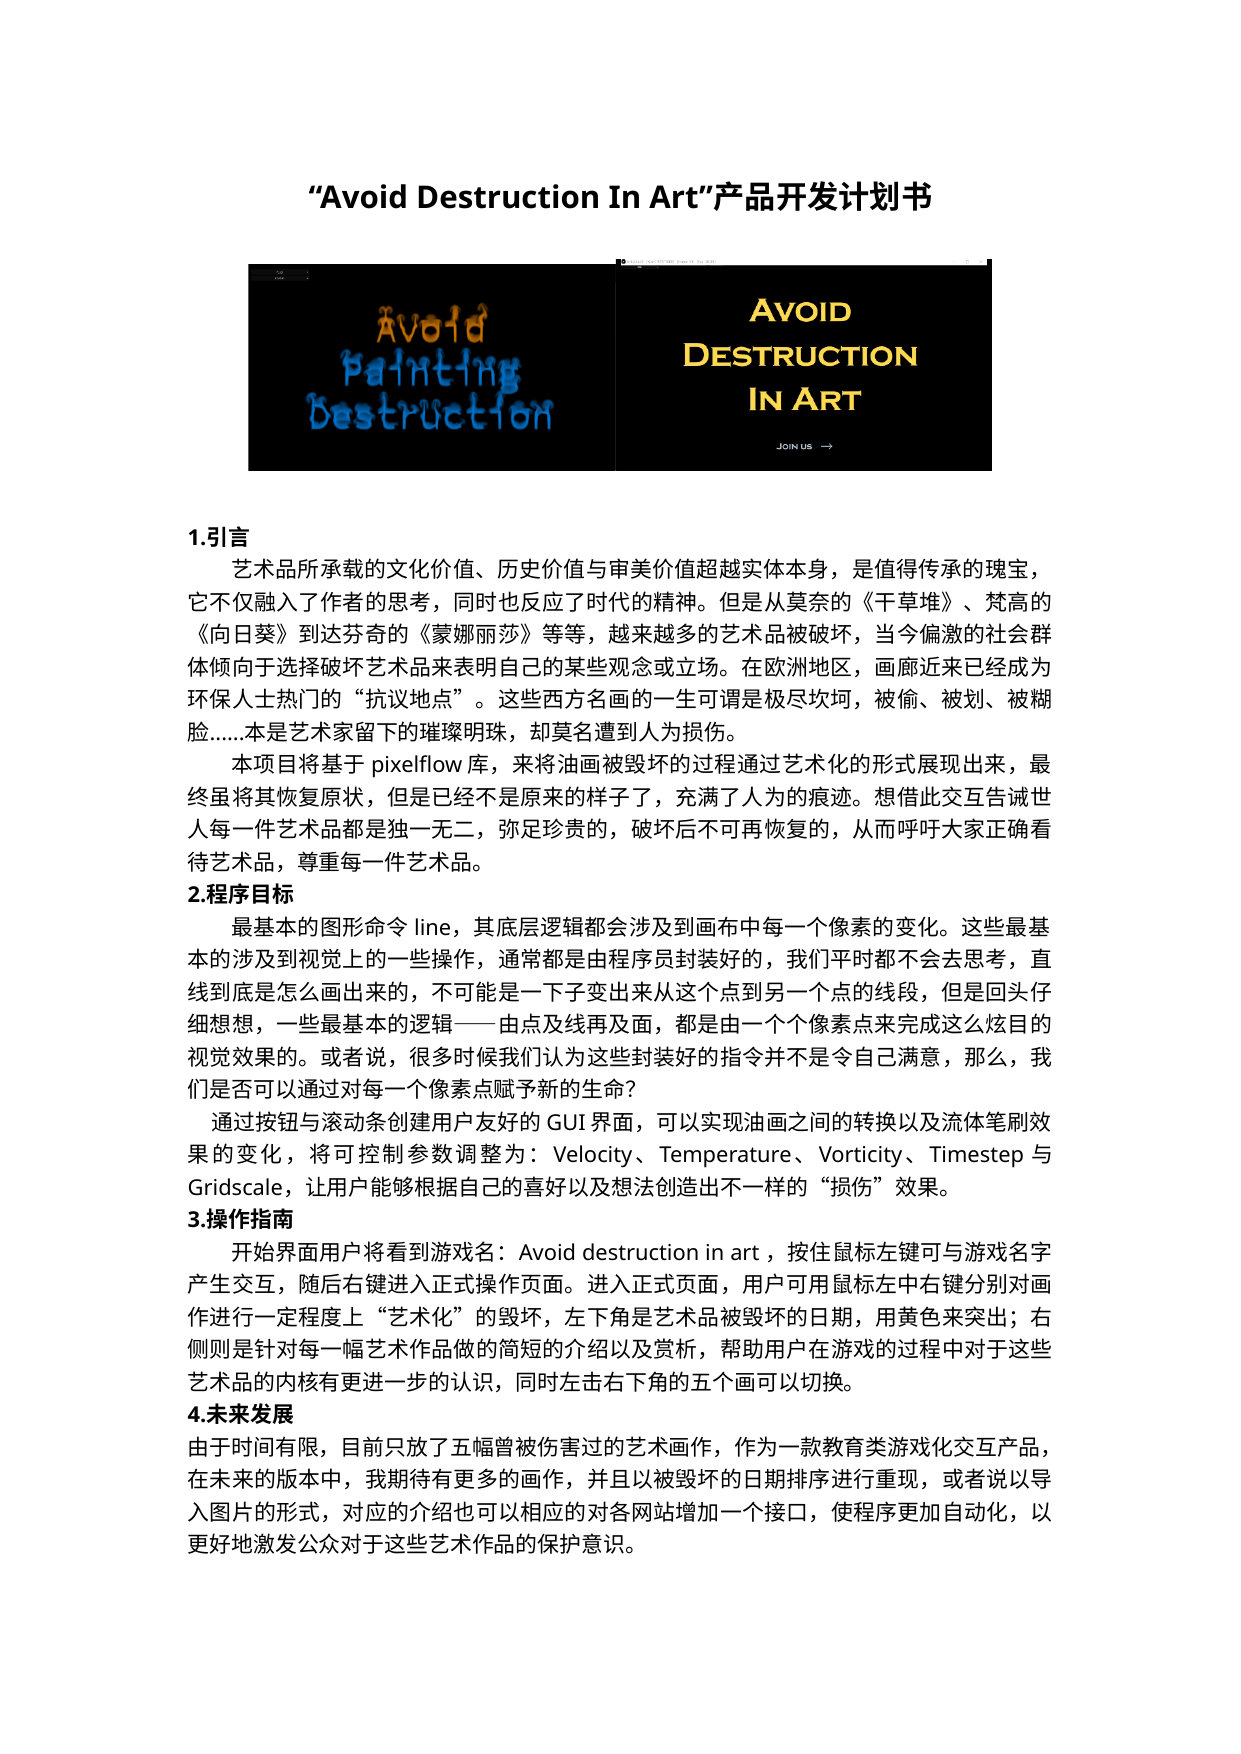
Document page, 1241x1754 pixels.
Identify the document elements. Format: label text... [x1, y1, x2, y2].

text 最基本的图形命令line，其底层逻辑都会涉及到画布中每一个像素的变化。这些最基本的涉及到视觉上的一些操作，通常都是由程序员封装好的，我们平时都不会去思考，直线到底是怎么画出来的，不可能是一下子变出来从这个点到另一个点的线段，但是回头仔细想想，一些最基本的逻辑——由点及线再及面，都是由一个个像素点来完成这么炫目的视觉效果的。或者说，很多时候我们认为这些封装好的指令并不是令自己满意，那么，我们是否可以通过对每一个像素点赋予新的生命？ [187, 909, 1053, 1104]
text 3.操作指南 [187, 1202, 1053, 1234]
text 开始界面用户将看到游戏名：Avoid destruction in art ，按住鼠标左键可与游戏名字产生交互，随后右键进入正式操作页面。进入正式页面，用户可用鼠标左中右键分别对画作进行一定程度上“艺术化”的毁坏，左下角是艺术品被毁坏的日期，用黄色来突出；右侧则是针对每一幅艺术作品做的简短的介绍以及赏析，帮助用户在游戏的过程中对于这些艺术品的内核有更进一步的认识，同时左击右下角的五个画可以切换。 [187, 1234, 1053, 1397]
picture [248, 259, 992, 471]
text 由于时间有限，目前只放了五幅曾被伤害过的艺术画作，作为一款教育类游戏化交互产品， [187, 1429, 1053, 1462]
text 2.程序目标 [187, 877, 1053, 909]
text 在未来的版本中，我期待有更多的画作，并且以被毁坏的日期排序进行重现，或者说以导入图片的形式，对应的介绍也可以相应的对各网站增加一个接口，使程序更加自动化，以更好地激发公众对于这些艺术作品的保护意识。 [187, 1462, 1053, 1559]
text 4.未来发展 [187, 1397, 1053, 1429]
text 艺术品所承载的文化价值、历史价值与审美价值超越实体本身，是值得传承的瑰宝，它不仅融入了作者的思考，同时也反应了时代的精神。但是从莫奈的《干草堆》、梵高的《向日葵》到达芬奇的《蒙娜丽莎》等等，越来越多的艺术品被破坏，当今偏激的社会群体倾向于选择破坏艺术品来表明自己的某些观念或立场。在欧洲地区，画廊近来已经成为环保人士热门的“抗议地点”。这些西方名画的一生可谓是极尽坎坷，被偷、被划、被糊脸......本是艺术家留下的璀璨明珠，却莫名遭到人为损伤。 [187, 552, 1053, 747]
text 1.引言 [187, 519, 1053, 552]
text “Avoid Destruction In Art”产品开发计划书 [187, 162, 1053, 227]
text 通过按钮与滚动条创建用户友好的GUI界面，可以实现油画之间的转换以及流体笔刷效果的变化，将可控制参数调整为：Velocity、Temperature、Vorticity、Timestep与Gridscale，让用户能够根据自己的喜好以及想法创造出不一样的“损伤”效果。 [187, 1104, 1053, 1202]
text 本项目将基于pixelflow库，来将油画被毁坏的过程通过艺术化的形式展现出来，最终虽将其恢复原状，但是已经不是原来的样子了，充满了人为的痕迹。想借此交互告诫世人每一件艺术品都是独一无二，弥足珍贵的，破坏后不可再恢复的，从而呼吁大家正确看待艺术品，尊重每一件艺术品。 [187, 747, 1053, 877]
